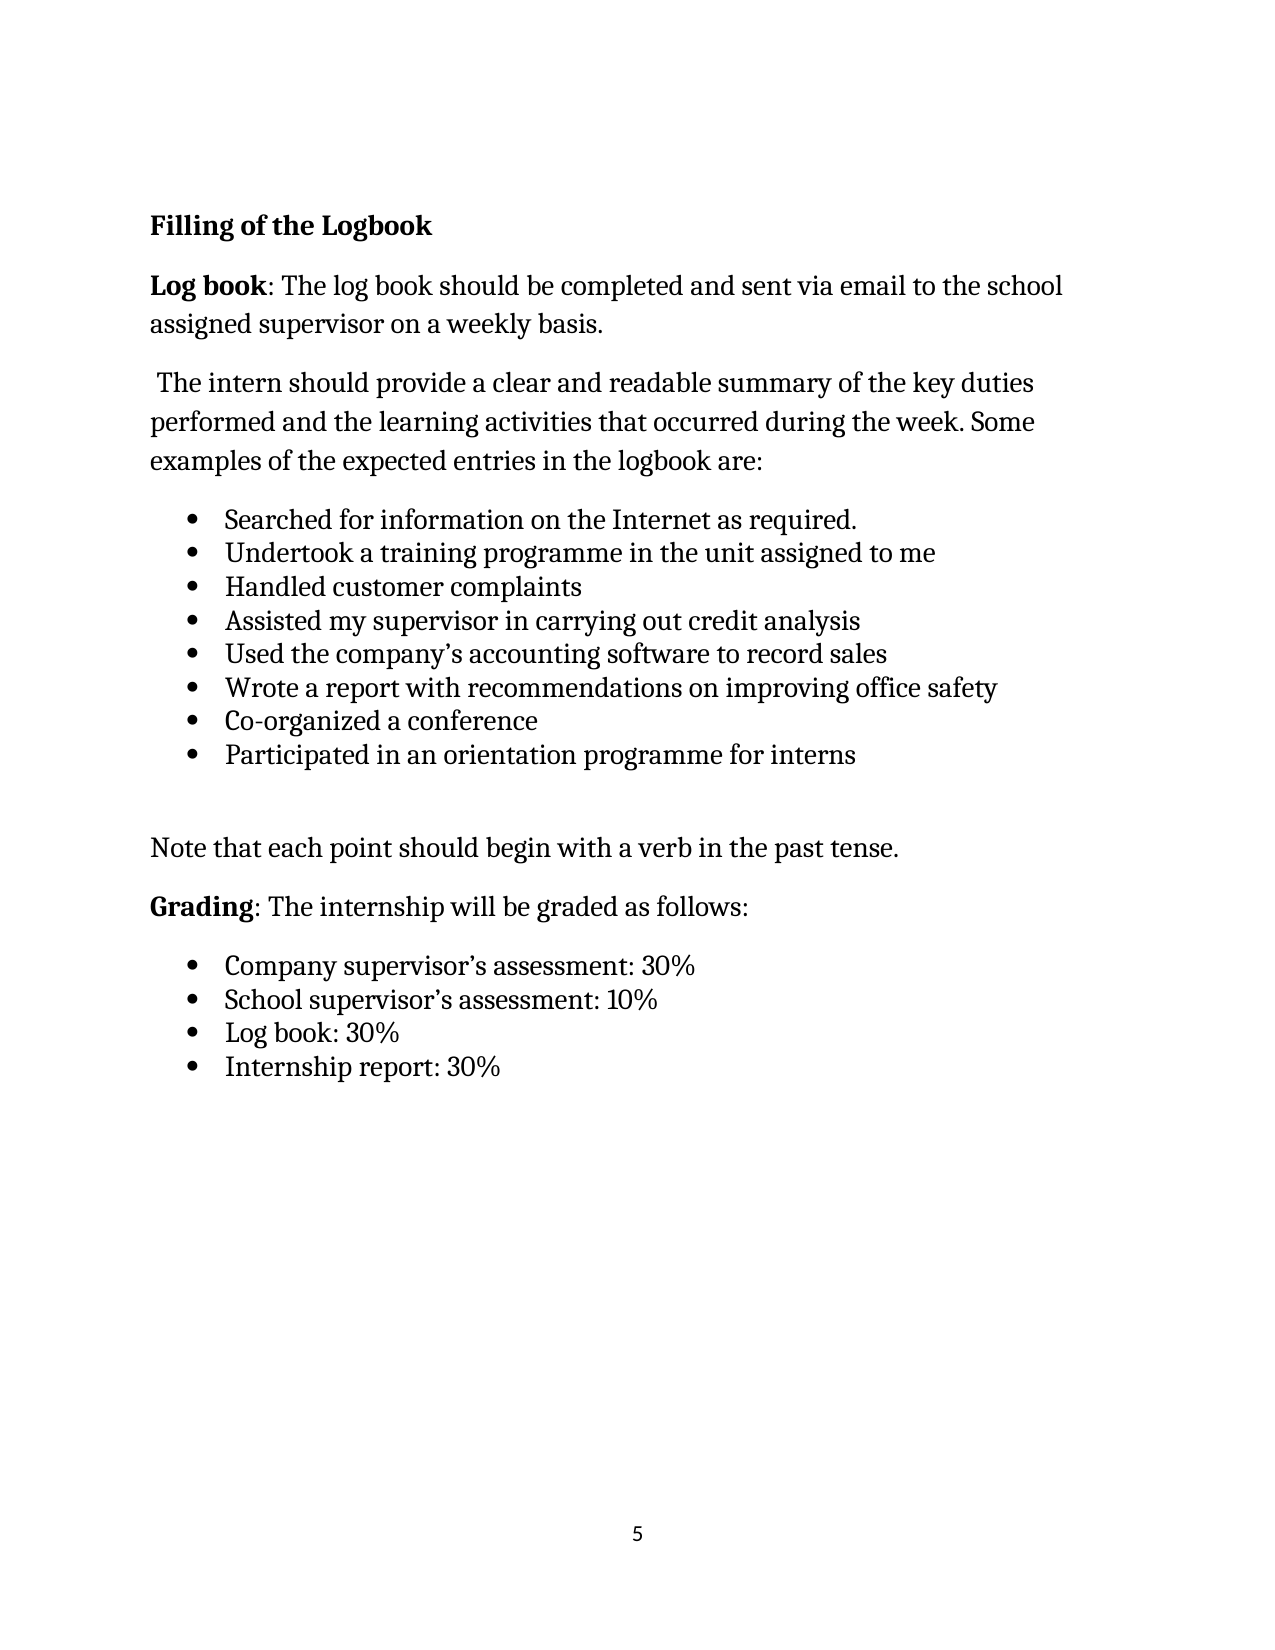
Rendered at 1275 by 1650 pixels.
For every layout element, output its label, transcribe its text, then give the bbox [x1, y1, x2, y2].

list Wrote a report with recommendations on improving office safety [187, 671, 1125, 704]
list Log book: 30% [187, 1017, 1125, 1050]
text Grading: The internship will be graded as follows: [150, 890, 1125, 924]
text Note that each point should begin with a verb in the past tense. [150, 831, 1125, 864]
list Company supervisor’s assessment: 30% [187, 949, 1125, 983]
list Handled customer complaints [187, 570, 1125, 604]
list School supervisor’s assessment: 10% [187, 983, 1125, 1017]
text The intern should provide a clear and readable summary of the key duties performed and the learning activities that occurred during the week. Some examples of the expected entries in the logbook are: [150, 367, 1125, 477]
list Searched for information on the Internet as required. [187, 503, 1125, 537]
text Filling of the Logbook [150, 209, 1125, 243]
list Undertook a training programme in the unit assigned to me [187, 537, 1125, 570]
list Co-organized a conference [187, 704, 1125, 738]
text Log book: The log book should be completed and sent via email to the school assigned supervisor on a weekly basis. [150, 269, 1125, 341]
list Used the company’s accounting software to record sales [187, 637, 1125, 671]
list Internship report: 30% [187, 1050, 1125, 1084]
list Participated in an orientation programme for interns [187, 738, 1125, 771]
list Assisted my supervisor in carrying out credit analysis [187, 604, 1125, 637]
